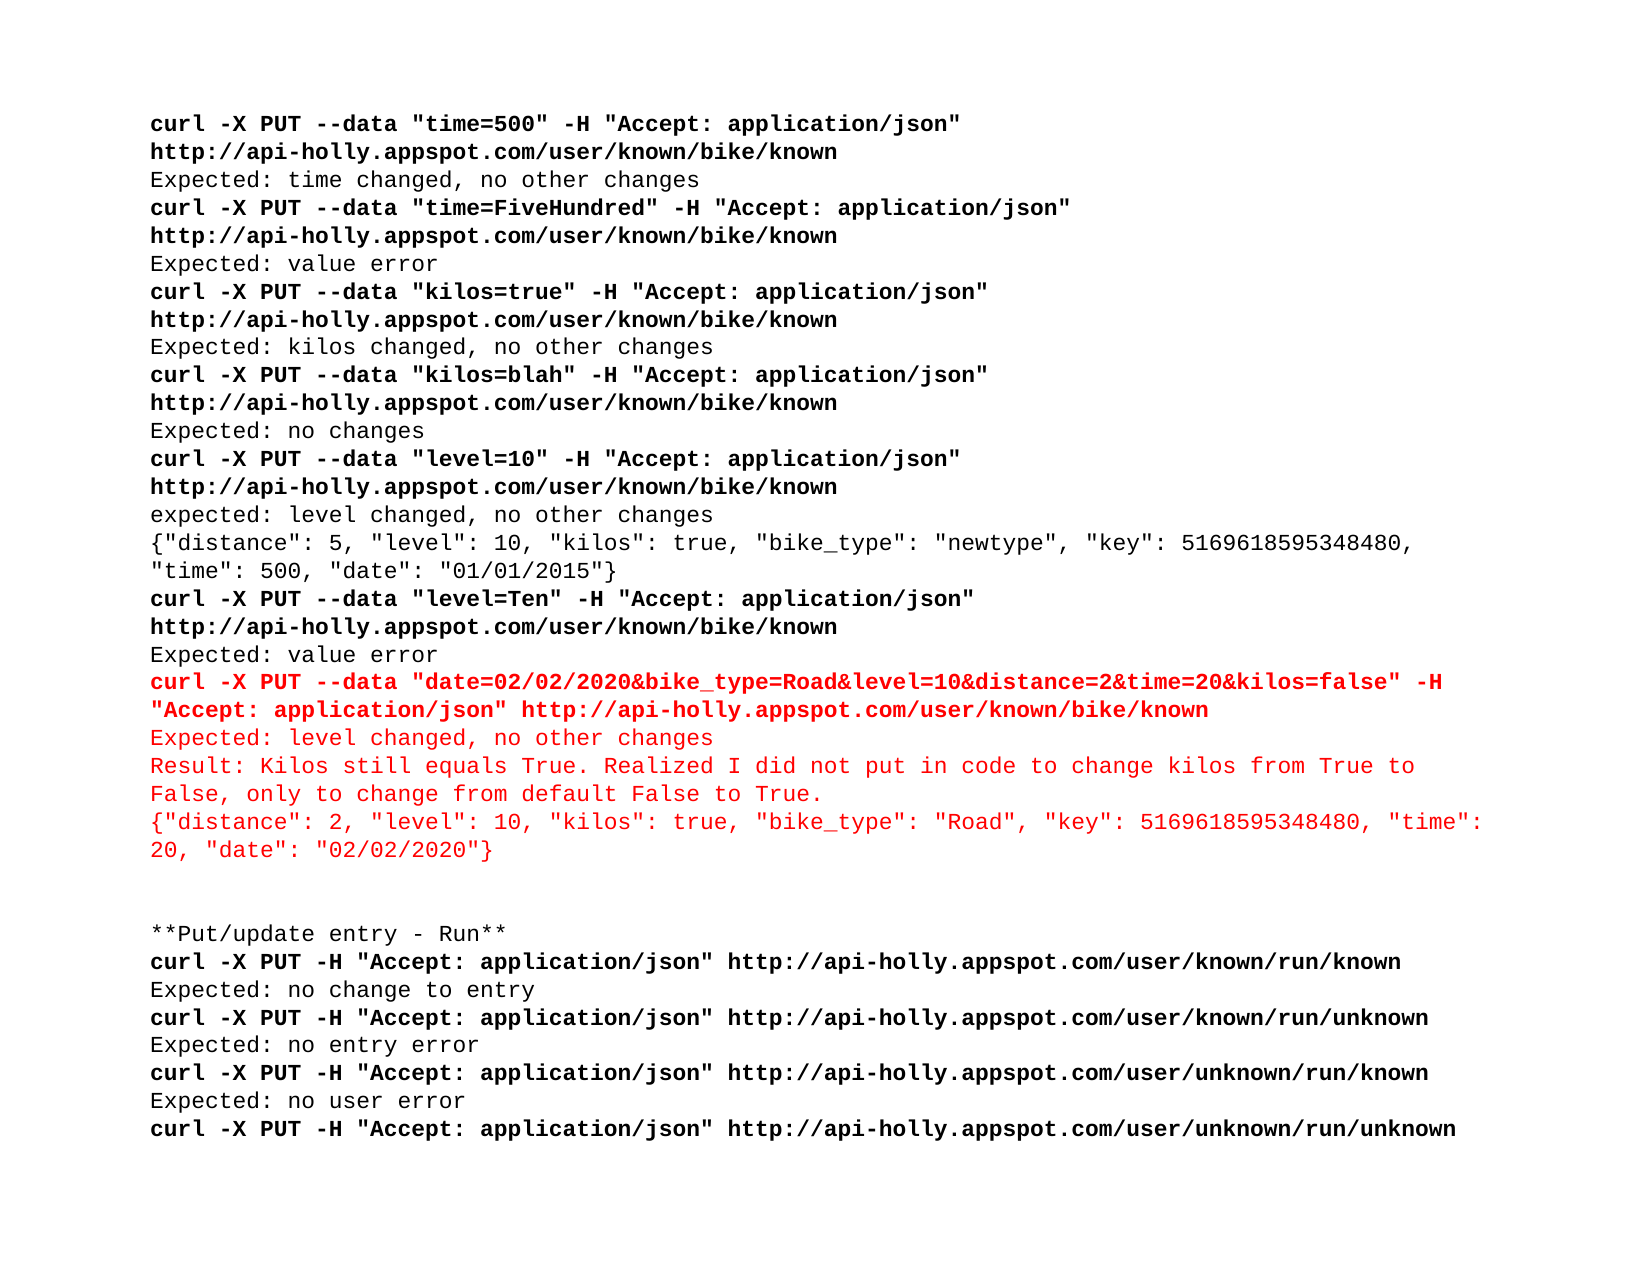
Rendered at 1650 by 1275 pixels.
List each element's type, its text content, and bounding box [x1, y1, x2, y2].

text Expected: value error [150, 643, 1500, 669]
text curl -X PUT --data "kilos=true" -H "Accept: application/json" http://api-holly.appspot.com/user/known/bike/known [150, 280, 1500, 334]
text Expected: kilos changed, no other changes [150, 336, 1500, 362]
text Expected: level changed, no other changes [150, 727, 1500, 753]
text curl -X PUT --data "level=10" -H "Accept: application/json" http://api-holly.appspot.com/user/known/bike/known [150, 447, 1500, 501]
text curl -X PUT -H "Accept: application/json" http://api-holly.appspot.com/user/known/run/known [150, 950, 1500, 976]
text Result: Kilos still equals True. Realized I did not put in code to change kilos from True to False, only to change from default False to True. [150, 754, 1500, 808]
text Expected: no changes [150, 419, 1500, 446]
text {"distance": 2, "level": 10, "kilos": true, "bike_type": "Road", "key": 5169618595348480, "time": 20, "date": "02/02/2020"} [150, 810, 1500, 864]
text Expected: no entry error [150, 1034, 1500, 1060]
text Expected: no change to entry [150, 978, 1500, 1004]
text curl -X PUT -H "Accept: application/json" http://api-holly.appspot.com/user/unknown/run/known [150, 1062, 1500, 1088]
text Expected: time changed, no other changes [150, 168, 1500, 194]
text curl -X PUT -H "Accept: application/json" http://api-holly.appspot.com/user/unknown/run/unknown [150, 1117, 1500, 1143]
text curl -X PUT --data "level=Ten" -H "Accept: application/json" http://api-holly.appspot.com/user/known/bike/known [150, 587, 1500, 641]
text curl -X PUT -H "Accept: application/json" http://api-holly.appspot.com/user/known/run/unknown [150, 1006, 1500, 1032]
text Expected: value error [150, 252, 1500, 278]
text curl -X PUT --data "kilos=blah" -H "Accept: application/json" http://api-holly.appspot.com/user/known/bike/known [150, 364, 1500, 418]
text expected: level changed, no other changes [150, 503, 1500, 529]
text curl -X PUT --data "time=500" -H "Accept: application/json" http://api-holly.appspot.com/user/known/bike/known [150, 112, 1500, 166]
text {"distance": 5, "level": 10, "kilos": true, "bike_type": "newtype", "key": 5169618595348480, "time": 500, "date": "01/01/2015"} [150, 531, 1500, 585]
text curl -X PUT --data "time=FiveHundred" -H "Accept: application/json" http://api-holly.appspot.com/user/known/bike/known [150, 196, 1500, 250]
text **Put/update entry - Run** [150, 922, 1500, 948]
text curl -X PUT --data "date=02/02/2020&bike_type=Road&level=10&distance=2&time=20&kilos=false" -H "Accept: application/json" http://api-holly.appspot.com/user/known/bike/known [150, 671, 1500, 725]
text Expected: no user error [150, 1089, 1500, 1116]
